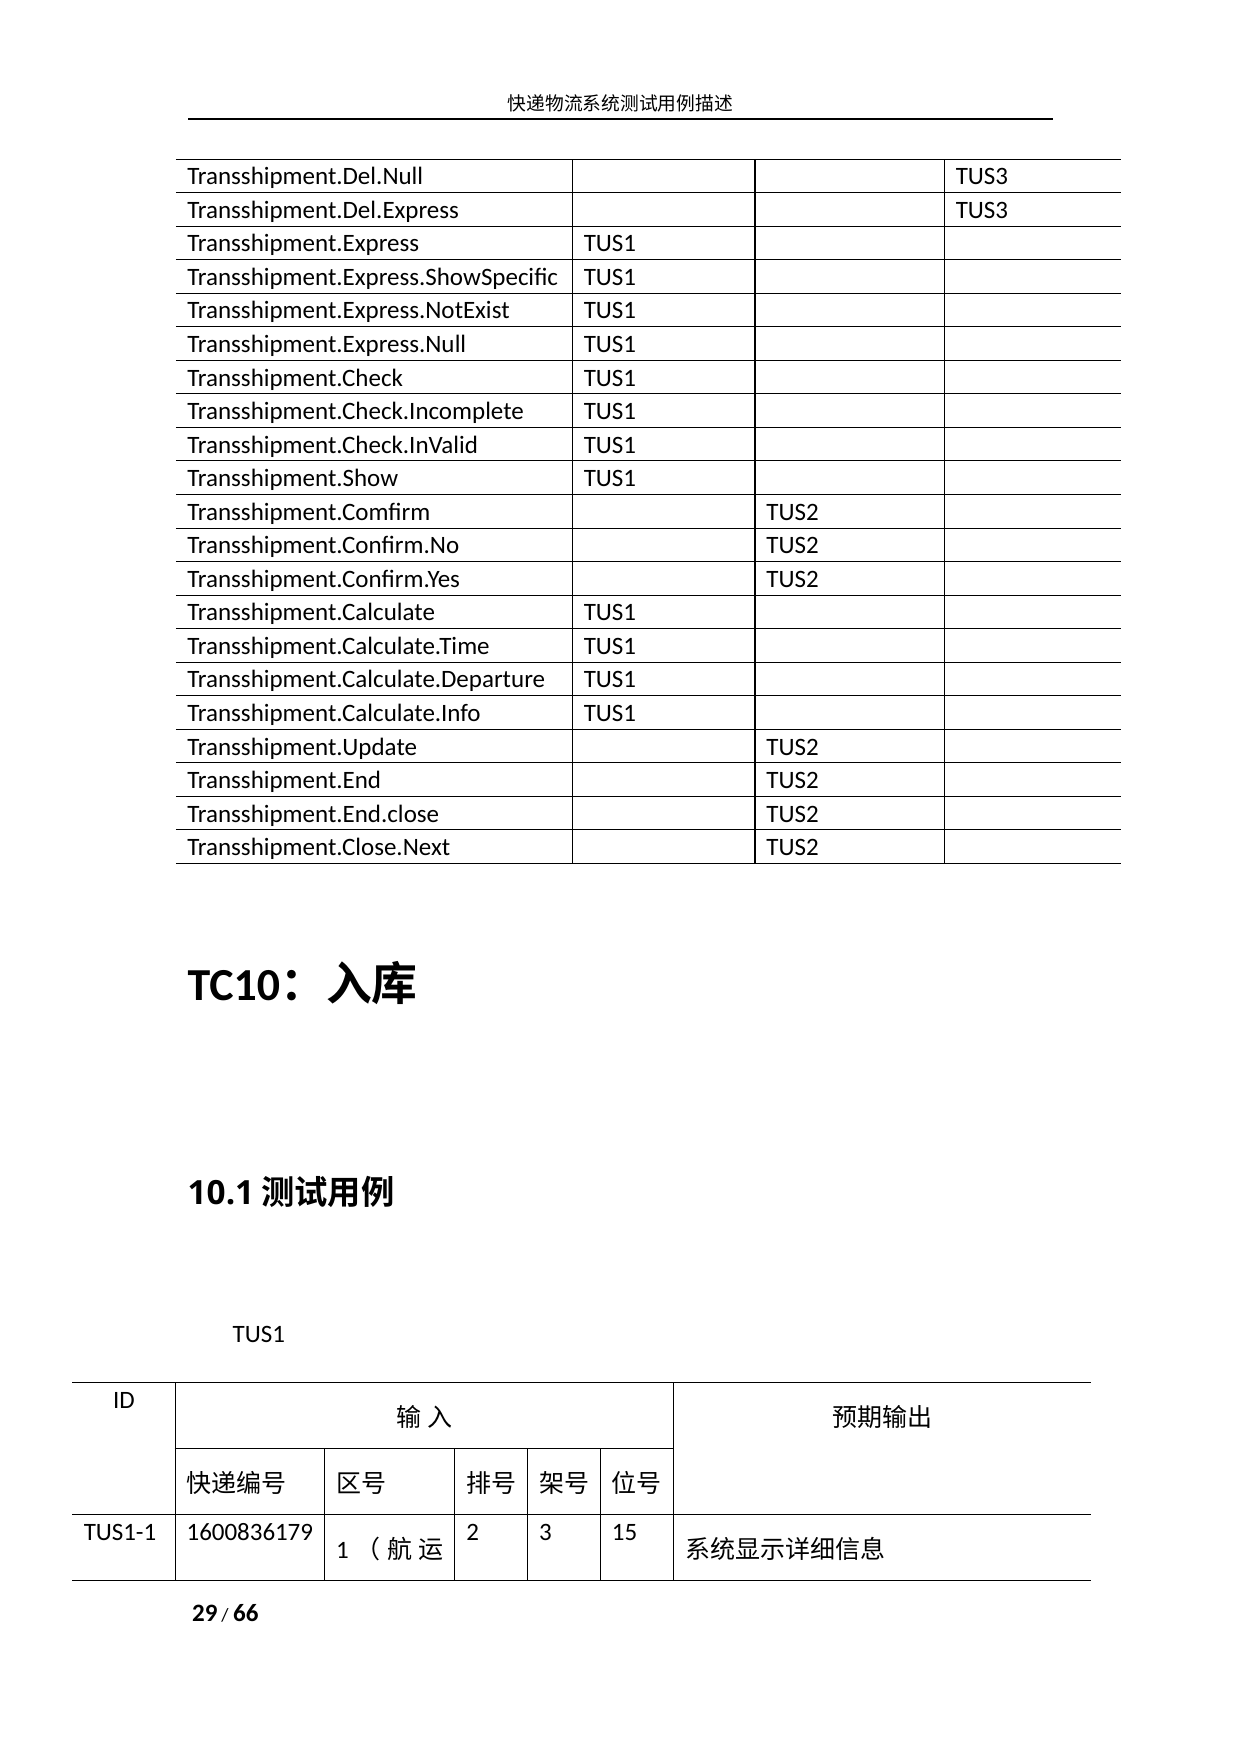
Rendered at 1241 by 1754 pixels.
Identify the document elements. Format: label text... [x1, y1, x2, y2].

table_cell TUS3 [945, 160, 1121, 192]
table_cell [945, 327, 1121, 360]
table_cell [945, 294, 1121, 326]
table_cell Transshipment.End.close [176, 797, 572, 829]
table_cell TUS2 [756, 495, 944, 527]
table_cell [945, 461, 1121, 494]
table_cell 1（航运区） [325, 1515, 454, 1580]
table_cell [756, 327, 944, 360]
table_cell TUS1 [573, 663, 754, 695]
table_cell TUS1 [573, 461, 754, 494]
table_cell TUS1 [573, 361, 754, 393]
table_header ID [72, 1383, 175, 1514]
table_cell [756, 428, 944, 460]
table_cell Transshipment.Express.Null [176, 327, 572, 360]
table_cell [756, 696, 944, 729]
table_cell TUS1 [573, 696, 754, 729]
table_cell [756, 361, 944, 393]
table_cell TUS2 [756, 730, 944, 762]
table_cell Transshipment.Express [176, 227, 572, 259]
table_header 预期输出 [674, 1383, 1091, 1514]
table_cell TUS2 [756, 797, 944, 829]
table_cell Transshipment.Confirm.Yes [176, 562, 572, 594]
table_cell TUS1 [573, 596, 754, 628]
table_cell [573, 160, 754, 192]
table_cell [945, 529, 1121, 561]
table_cell Transshipment.Del.Null [176, 160, 572, 192]
table_cell TUS1-1 [72, 1515, 175, 1580]
table_cell [945, 596, 1121, 628]
table_cell Transshipment.Del.Express [176, 193, 572, 226]
table_cell [756, 663, 944, 695]
table_cell TUS1 [573, 294, 754, 326]
table_cell Transshipment.Express.ShowSpecific [176, 260, 572, 293]
table_cell TUS2 [756, 529, 944, 561]
table_cell [756, 227, 944, 259]
table_cell [756, 193, 944, 226]
table_cell Transshipment.Comfirm [176, 495, 572, 527]
table_cell [945, 495, 1121, 527]
table_cell [945, 394, 1121, 427]
list TUS1 [232, 1317, 1053, 1350]
table_cell Transshipment.Calculate [176, 596, 572, 628]
table_cell TUS1 [573, 394, 754, 427]
table_cell 系统显示详细信息 快递目的地：南京 入库日期：2015.10.11 快递编号：1600836179 区号：1 排号：2 架号：3 位号：15 [674, 1515, 1091, 1580]
table_cell Transshipment.Check.Incomplete [176, 394, 572, 427]
table_cell [573, 797, 754, 829]
table_cell [573, 193, 754, 226]
table_cell [573, 730, 754, 762]
table_cell [945, 227, 1121, 259]
table_cell TUS1 [573, 227, 754, 259]
table_cell 3 [528, 1515, 600, 1580]
table_cell 15 [601, 1515, 673, 1580]
subtitle TC10：入库 [187, 932, 1053, 1029]
table_cell [945, 763, 1121, 796]
table_cell Transshipment.Calculate.Time [176, 629, 572, 662]
table_cell [756, 294, 944, 326]
table_cell [945, 830, 1121, 863]
table_cell [573, 495, 754, 527]
table_cell TUS3 [945, 193, 1121, 226]
table_cell [945, 562, 1121, 594]
table_cell 2 [455, 1515, 527, 1580]
table_cell TUS2 [756, 562, 944, 594]
table_cell [945, 260, 1121, 293]
table_cell [573, 830, 754, 863]
table_cell [573, 529, 754, 561]
table_cell Transshipment.Calculate.Info [176, 696, 572, 729]
table_cell Transshipment.Express.NotExist [176, 294, 572, 326]
table_cell Transshipment.Confirm.No [176, 529, 572, 561]
subtitle 10.1测试用例 [187, 1157, 1053, 1222]
table_cell [573, 562, 754, 594]
table_cell Transshipment.Check.InValid [176, 428, 572, 460]
table_cell TUS2 [756, 830, 944, 863]
table_header 输 入 [176, 1383, 673, 1448]
table_cell TUS1 [573, 629, 754, 662]
table_cell [756, 260, 944, 293]
table_cell 位号 [601, 1449, 673, 1514]
table_cell TUS1 [573, 260, 754, 293]
table_cell [945, 361, 1121, 393]
table_cell Transshipment.Calculate.Departure [176, 663, 572, 695]
table_cell 排号 [455, 1449, 527, 1514]
table_cell [756, 160, 944, 192]
table_cell Transshipment.Update [176, 730, 572, 762]
table_cell TUS2 [756, 763, 944, 796]
table_cell [945, 696, 1121, 729]
table_cell [756, 461, 944, 494]
table_cell 架号 [528, 1449, 600, 1514]
table_cell TUS1 [573, 327, 754, 360]
table_cell [573, 763, 754, 796]
table_cell TUS1 [573, 428, 754, 460]
table_cell [945, 797, 1121, 829]
table_cell 快递编号 [176, 1449, 324, 1514]
table_cell [756, 596, 944, 628]
table_cell [945, 428, 1121, 460]
table_cell Transshipment.Check [176, 361, 572, 393]
table_cell [945, 663, 1121, 695]
table_cell 1600836179 [176, 1515, 324, 1580]
table_cell [945, 629, 1121, 662]
table_cell [945, 730, 1121, 762]
table_cell [756, 629, 944, 662]
table_cell [756, 394, 944, 427]
table_cell 区号 [325, 1449, 454, 1514]
table_cell Transshipment.End [176, 763, 572, 796]
table_cell Transshipment.Show [176, 461, 572, 494]
table_cell Transshipment.Close.Next [176, 830, 572, 863]
